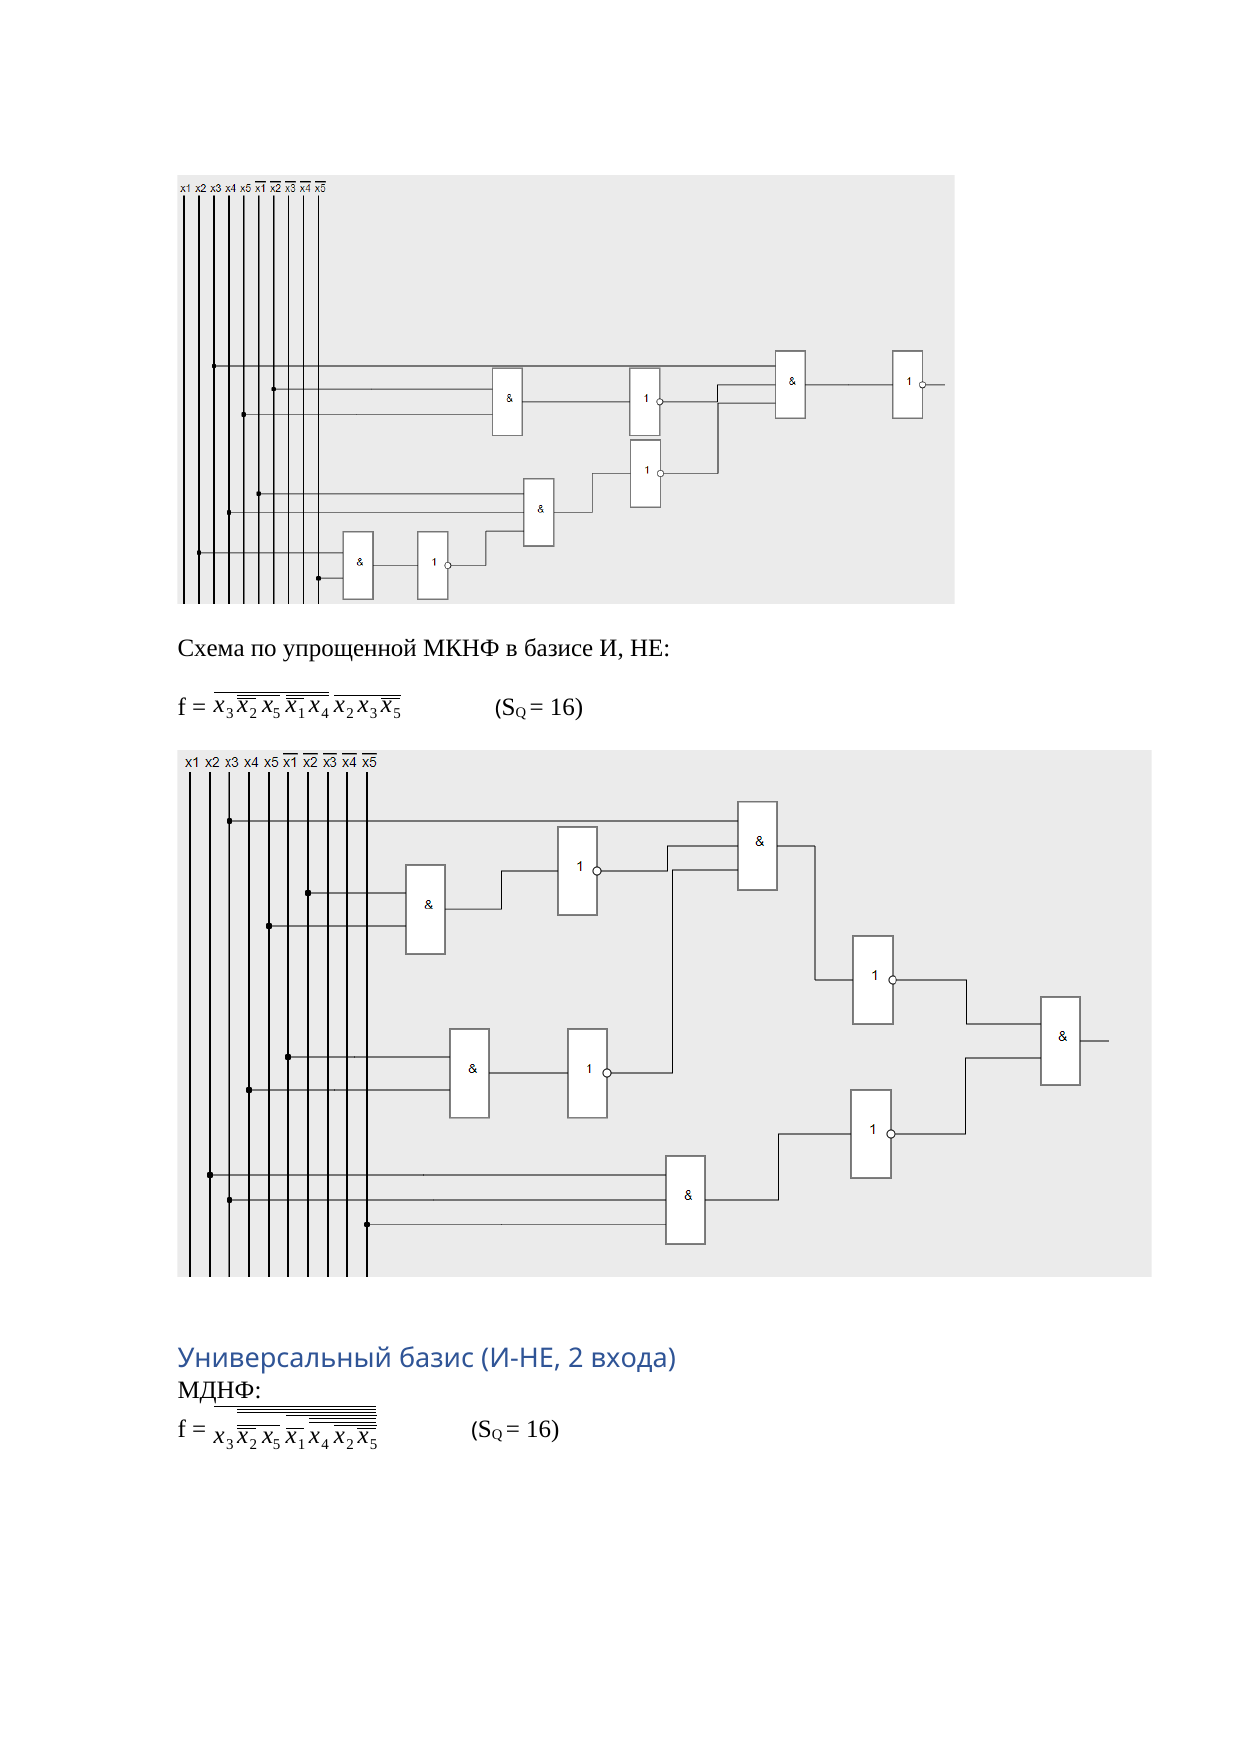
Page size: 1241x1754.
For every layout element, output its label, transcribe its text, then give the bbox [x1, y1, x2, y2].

text f = (SQ = 16) [177, 690, 1152, 722]
picture [177, 175, 955, 604]
text Схема по упрощенной МКНФ в базисе И, НЕ: [177, 633, 1152, 661]
text МДНФ: [177, 1376, 1152, 1404]
picture [177, 750, 1152, 1277]
text f = (SQ = 16) [177, 1404, 1152, 1452]
subtitle Универсальный базис (И-НЕ, 2 входа) [177, 1339, 1152, 1376]
